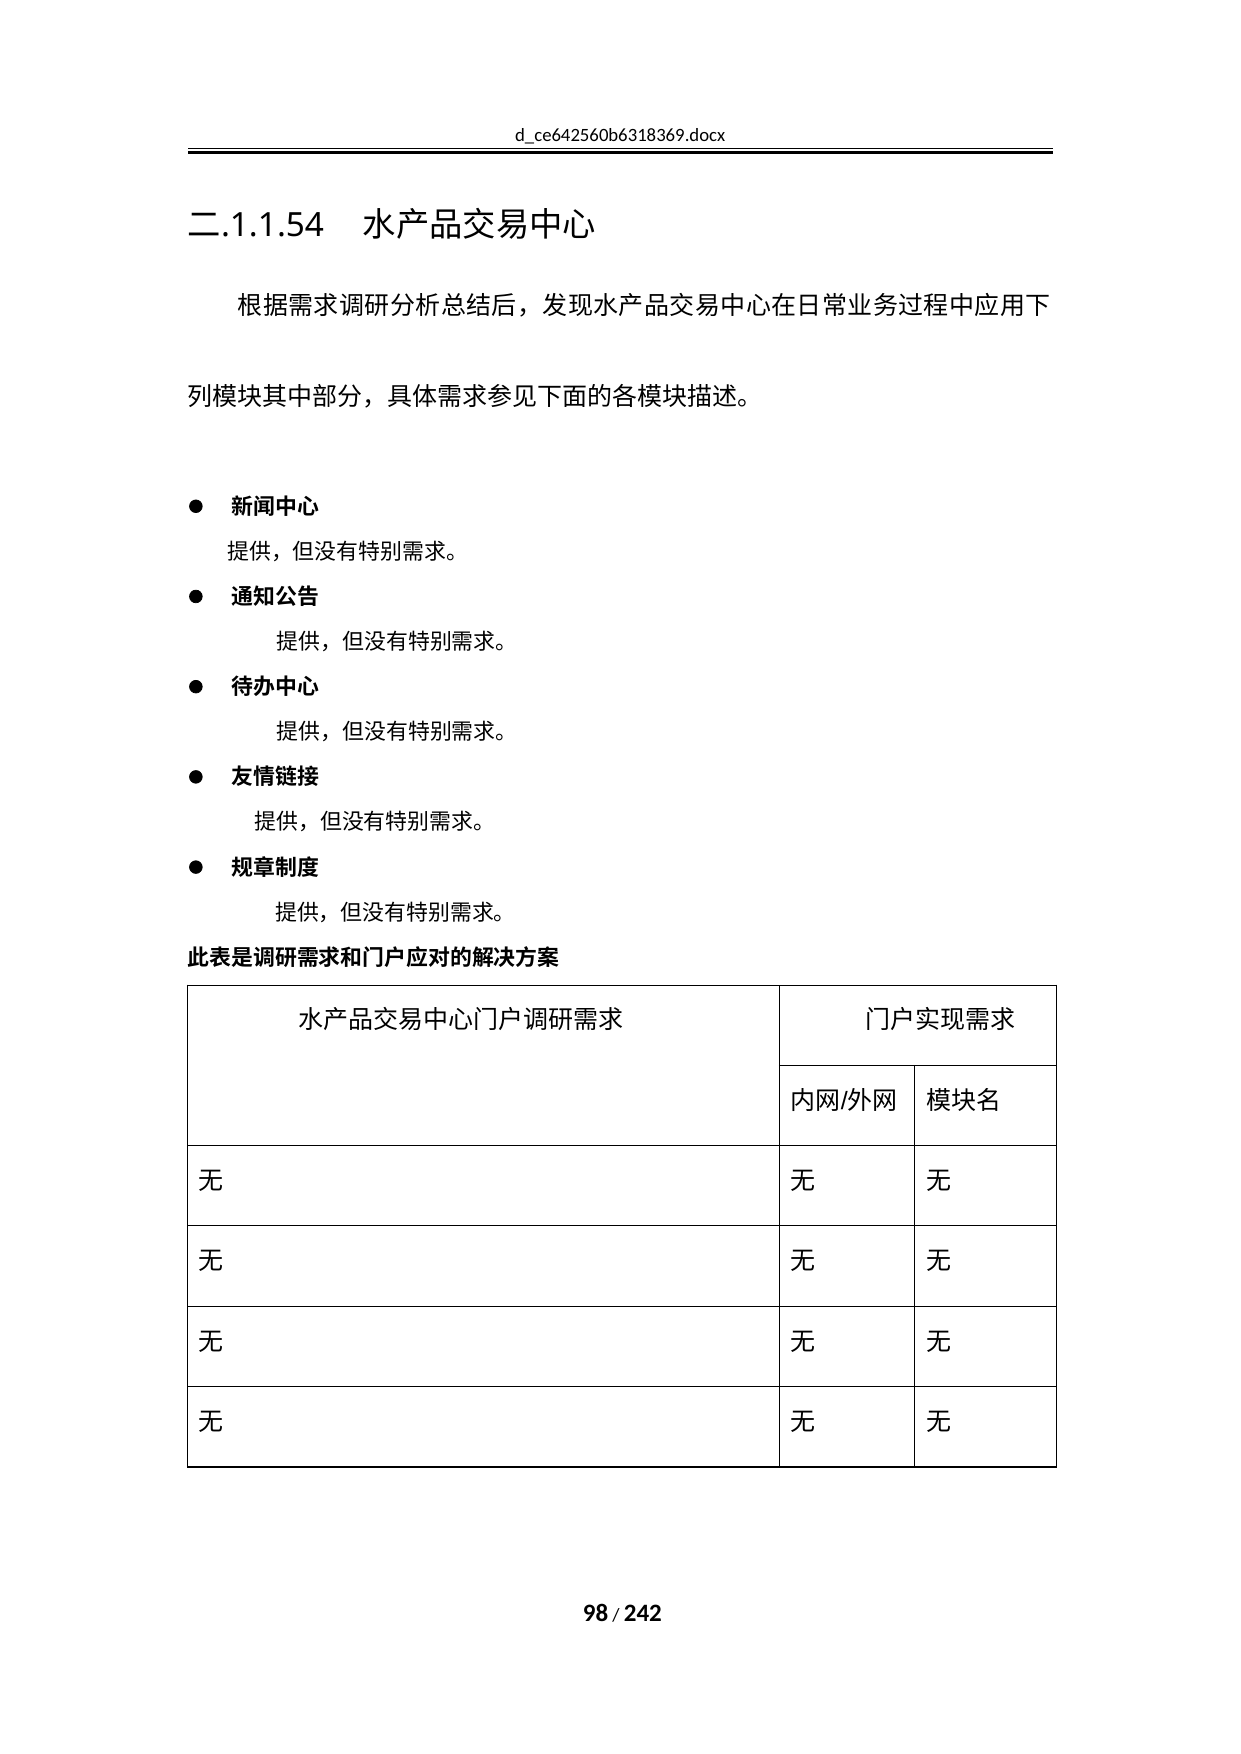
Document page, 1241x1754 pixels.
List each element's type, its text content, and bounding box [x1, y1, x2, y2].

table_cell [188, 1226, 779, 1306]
text 此表是调研需求和门户应对的解决方案 [187, 939, 1053, 972]
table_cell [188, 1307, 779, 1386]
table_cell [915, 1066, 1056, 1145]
list 新闻中心 [187, 488, 1053, 521]
text 提供，但没有特别需求。 [187, 533, 1053, 566]
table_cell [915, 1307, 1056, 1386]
list 友情链接 [187, 759, 1053, 791]
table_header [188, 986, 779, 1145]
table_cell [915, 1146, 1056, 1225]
text 水产品交易中心 [187, 190, 1053, 255]
list 规章制度 [187, 849, 1053, 882]
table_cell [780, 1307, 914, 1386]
text 提供，但没有特别需求。 [231, 714, 1053, 746]
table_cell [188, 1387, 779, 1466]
text 提供，但没有特别需求。 [231, 894, 1053, 927]
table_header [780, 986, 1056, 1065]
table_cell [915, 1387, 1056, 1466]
text 提供，但没有特别需求。 [187, 804, 1053, 836]
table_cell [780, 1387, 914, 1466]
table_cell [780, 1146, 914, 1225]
list 待办中心 [187, 669, 1053, 701]
list 通知公告 [187, 578, 1053, 611]
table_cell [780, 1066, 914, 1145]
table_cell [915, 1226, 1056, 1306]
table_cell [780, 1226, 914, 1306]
text 根据需求调研分析总结后，发现水产品交易中心在日常业务过程中应用下列模块其中部分，具体需求参见下面的各模块描述。 [187, 271, 1053, 427]
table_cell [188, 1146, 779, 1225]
text 提供，但没有特别需求。 [231, 623, 1053, 656]
